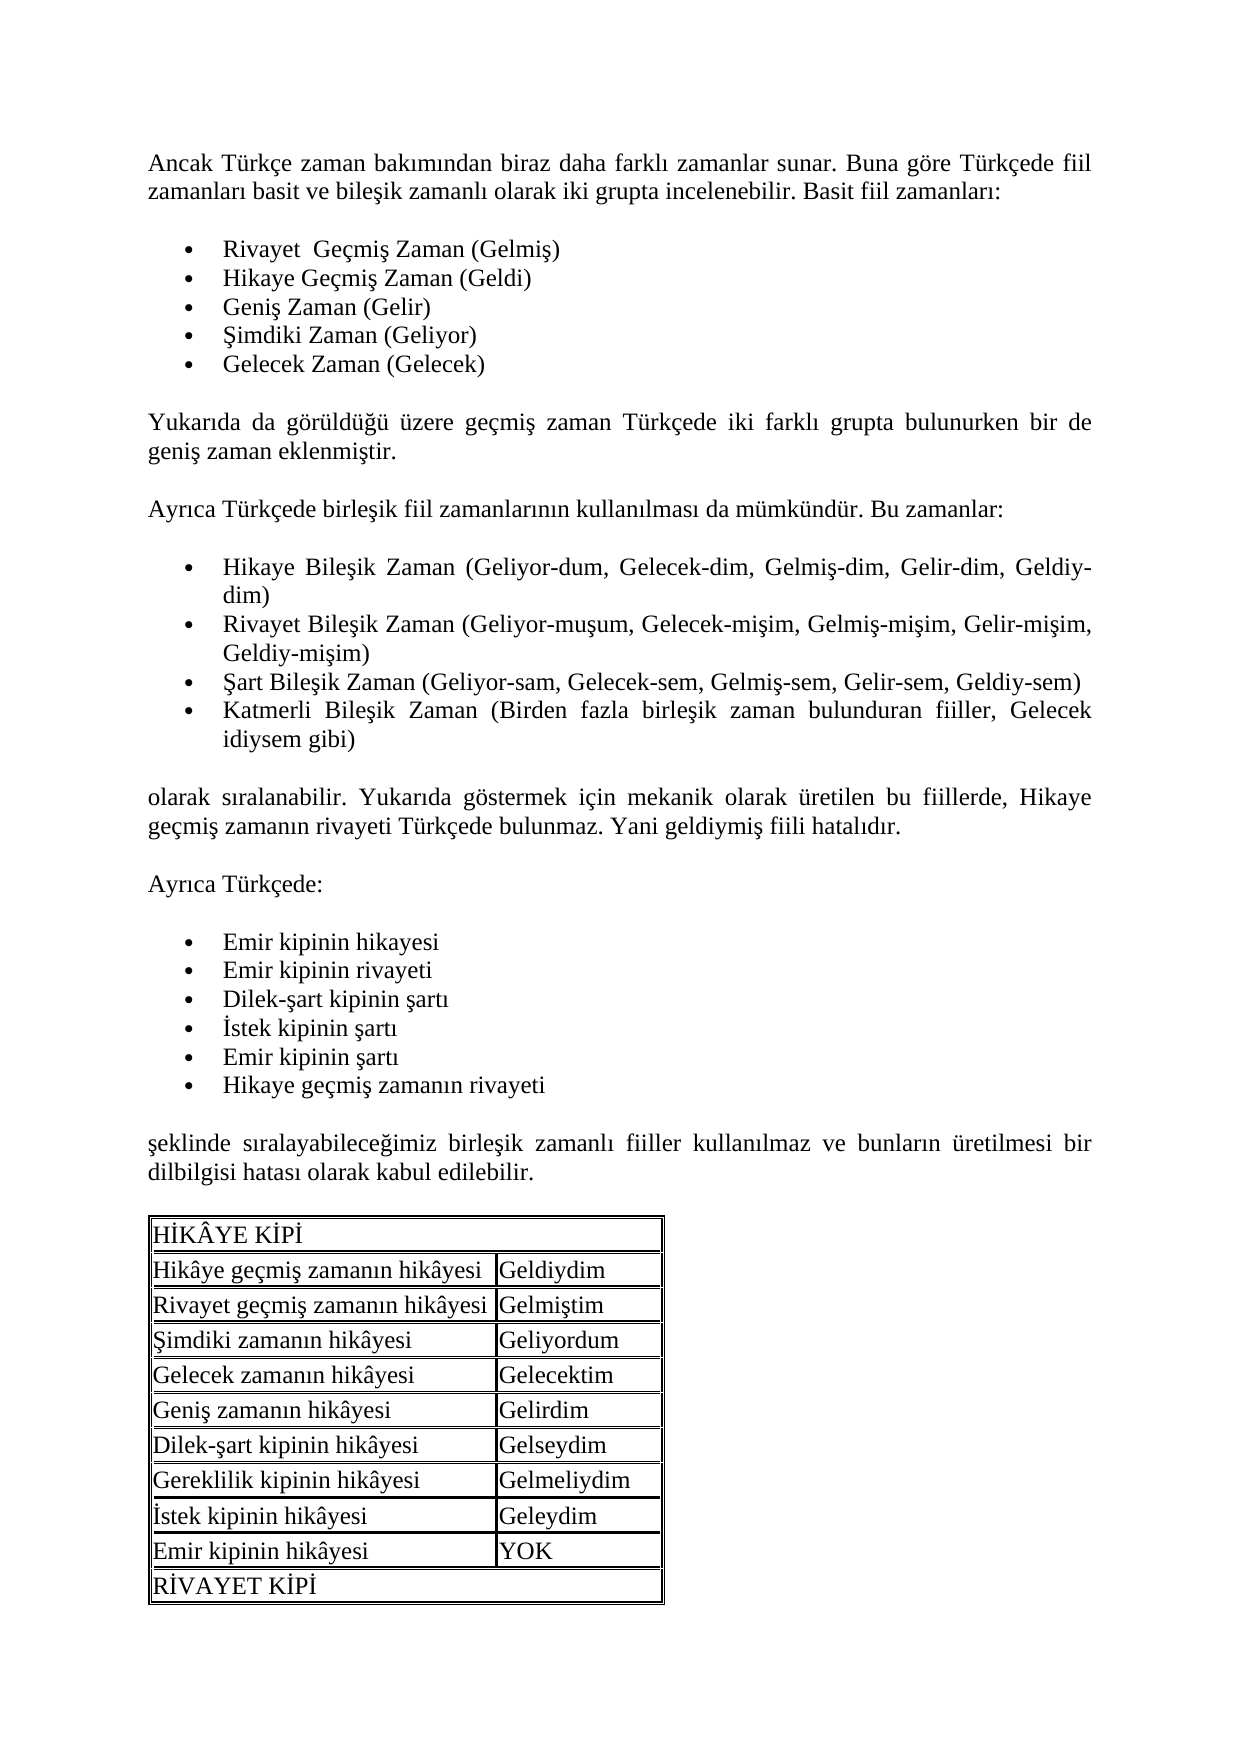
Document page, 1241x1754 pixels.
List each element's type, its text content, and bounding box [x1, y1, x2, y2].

list Rivayet Bileşik Zaman (Geliyor-muşum, Gelecek-mişim, Gelmiş-mişim, Gelir-mişim, Geldiy-mişim) [185, 609, 1093, 667]
table_cell Emir kipinin hikâyesi [152, 1531, 495, 1566]
table_header HİKÂYE KİPİ [152, 1219, 661, 1250]
table_cell Geniş zamanın hikâyesi [150, 1391, 496, 1426]
text Ayrıca Türkçede: [148, 869, 1093, 898]
list Emir kipinin rivayeti [185, 956, 1093, 984]
table_cell Geldiydim [498, 1250, 662, 1285]
table_cell Rivayet geçmiş zamanın hikâyesi [152, 1285, 495, 1320]
table_cell Hikâye geçmiş zamanın hikâyesi [152, 1250, 495, 1285]
table_cell Gelecek zamanın hikâyesi [150, 1356, 496, 1391]
table_cell Gelecektim [496, 1356, 663, 1391]
list Katmerli Bileşik Zaman (Birden fazla birleşik zaman bulunduran fiiller, Gelecek idiysem gibi) [185, 696, 1093, 753]
table_cell Dilek-şart kipinin hikâyesi [150, 1426, 496, 1461]
table_cell Gelmeliydim [496, 1461, 663, 1496]
text Ancak Türkçe zaman bakımından biraz daha farklı zamanlar sunar. Buna göre Türkçede fiil zamanları basit ve bileşik zamanlı olarak iki grupta incelenebilir. Basit fiil zamanları: [148, 148, 1093, 205]
list Hikaye Bileşik Zaman (Geliyor-dum, Gelecek-dim, Gelmiş-dim, Gelir-dim, Geldiy-dim) [185, 552, 1093, 609]
list Geniş Zaman (Gelir) [185, 292, 1093, 321]
text olarak sıralanabilir. Yukarıda göstermek için mekanik olarak üretilen bu fiillerde, Hikaye geçmiş zamanın rivayeti Türkçede bulunmaz. Yani geldiymiş fiili hatalıdır. [148, 782, 1093, 840]
table_cell Gereklilik kipinin hikâyesi [150, 1461, 496, 1496]
table_cell YOK [498, 1531, 661, 1566]
table_cell Gelirdim [496, 1391, 663, 1426]
list Rivayet Geçmiş Zaman (Gelmiş) [185, 234, 1093, 263]
list Emir kipinin hikayesi [185, 927, 1093, 956]
text şeklinde sıralayabileceğimiz birleşik zamanlı fiiller kullanılmaz ve bunların üretilmesi bir dilbilgisi hatası olarak kabul edilebilir. [148, 1128, 1093, 1186]
list Şart Bileşik Zaman (Geliyor-sam, Gelecek-sem, Gelmiş-sem, Gelir-sem, Geldiy-sem) [185, 667, 1093, 696]
list Dilek-şart kipinin şartı [185, 984, 1093, 1013]
table_cell Şimdiki zamanın hikâyesi [152, 1320, 495, 1356]
list Gelecek Zaman (Gelecek) [185, 349, 1093, 378]
table_cell RİVAYET KİPİ [152, 1566, 662, 1601]
table_cell İstek kipinin hikâyesi [152, 1496, 495, 1531]
table_cell Gelmiştim [498, 1285, 662, 1320]
list Hikaye Geçmiş Zaman (Geldi) [185, 263, 1093, 292]
table_cell Geleydim [498, 1496, 661, 1531]
list Emir kipinin şartı [185, 1042, 1093, 1071]
list Şimdiki Zaman (Geliyor) [185, 321, 1093, 349]
list Hikaye geçmiş zamanın rivayeti [185, 1071, 1093, 1099]
table_cell Gelseydim [496, 1426, 663, 1461]
list İstek kipinin şartı [185, 1013, 1093, 1042]
table_cell Geliyordum [498, 1320, 662, 1356]
text Yukarıda da görüldüğü üzere geçmiş zaman Türkçede iki farklı grupta bulunurken bir de geniş zaman eklenmiştir. [148, 407, 1093, 465]
text Ayrıca Türkçede birleşik fiil zamanlarının kullanılması da mümkündür. Bu zamanlar: [148, 494, 1093, 523]
